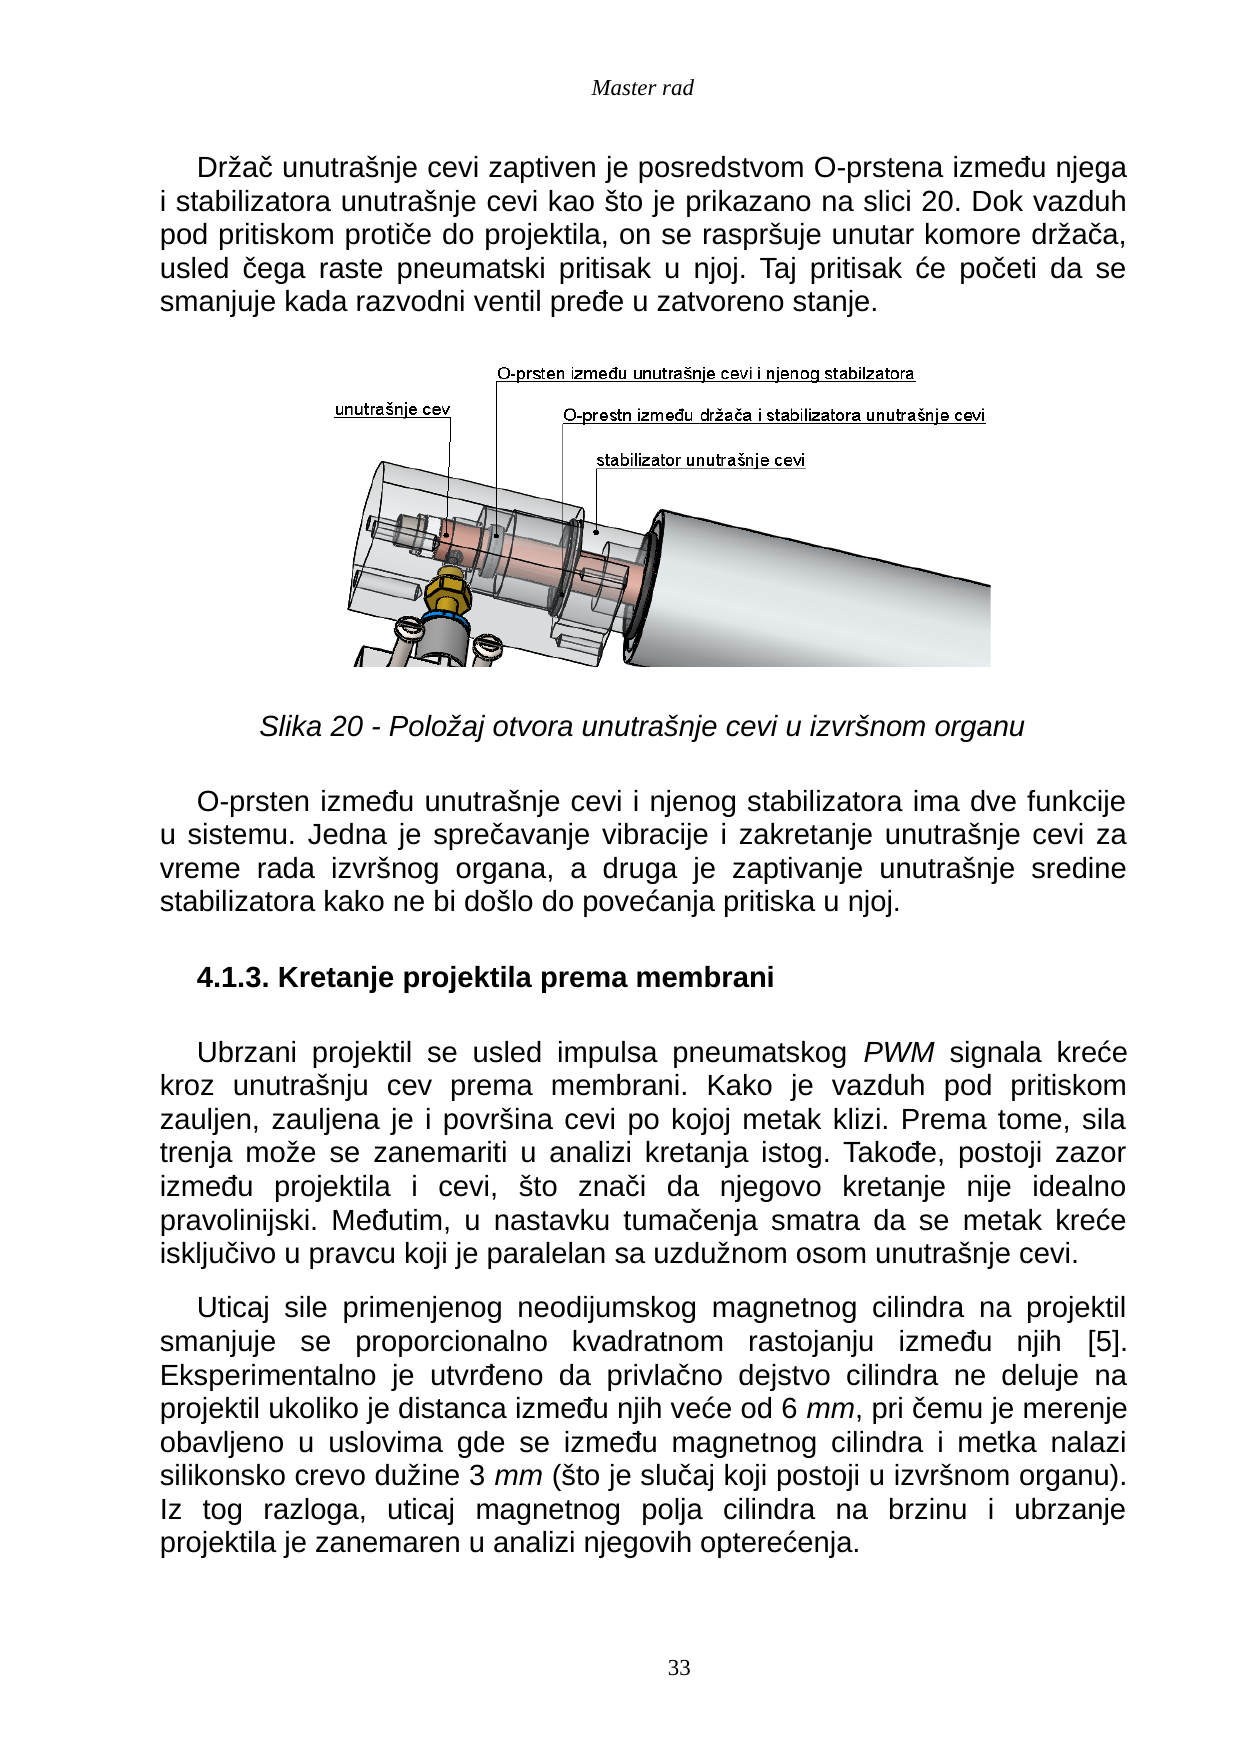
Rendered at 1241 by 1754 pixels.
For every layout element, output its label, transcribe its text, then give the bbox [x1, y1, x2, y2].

text Slika 20 - Položaj otvora unutrašnje cevi u izvršnom organu [89, 708, 1199, 742]
text O-prsten između unutrašnje cevi i njenog stabilizatora ima dve funkcije u sistemu. Jedna je sprečavanje vibracije i zakretanje unutrašnje cevi za vreme rada izvršnog organa, a druga je zaptivanje unutrašnje sredine stabilizatora kako ne bi došlo do povećanja pritiska u njoj. [159, 784, 1128, 918]
picture [333, 359, 991, 667]
subtitle Kretanje projektila prema membrani [159, 959, 1128, 993]
text Uticaj sile primenjenog neodijumskog magnetnog cilindra na projektil smanjuje se proporcionalno kvadratnom rastojanju između njih [5]. Eksperimentalno je utvrđeno da privlačno dejstvo cilindra ne deluje na projektil ukoliko je distanca između njih veće od 6 mm, pri čemu je merenje obavljeno u uslovima gde se između magnetnog cilindra i metka nalazi silikonsko crevo dužine 3 mm (što je slučaj koji postoji u izvršnom organu). Iz tog razloga, uticaj magnetnog polja cilindra na brzinu i ubrzanje projektila je zanemaren u analizi njegovih opterećenja. [159, 1290, 1128, 1559]
text Ubrzani projektil se usled impulsa pneumatskog PWM signala kreće kroz unutrašnju cev prema membrani. Kako je vazduh pod pritiskom zauljen, zauljena je i površina cevi po kojoj metak klizi. Prema tome, sila trenja može se zanemariti u analizi kretanja istog. Takođe, postoji zazor između projektila i cevi, što znači da njegovo kretanje nije idealno pravolinijski. Međutim, u nastavku tumačenja smatra da se metak kreće isključivo u pravcu koji je paralelan sa uzdužnom osom unutrašnje cevi. [159, 1035, 1128, 1269]
text Držač unutrašnje cevi zaptiven je posredstvom O-prstena između njega i stabilizatora unutrašnje cevi kao što je prikazano na slici 20. Dok vazduh pod pritiskom protiče do projektila, on se raspršuje unutar komore držača, usled čega raste pneumatski pritisak u njoj. Taj pritisak će početi da se smanjuje kada razvodni ventil pređe u zatvoreno stanje. [159, 150, 1128, 318]
